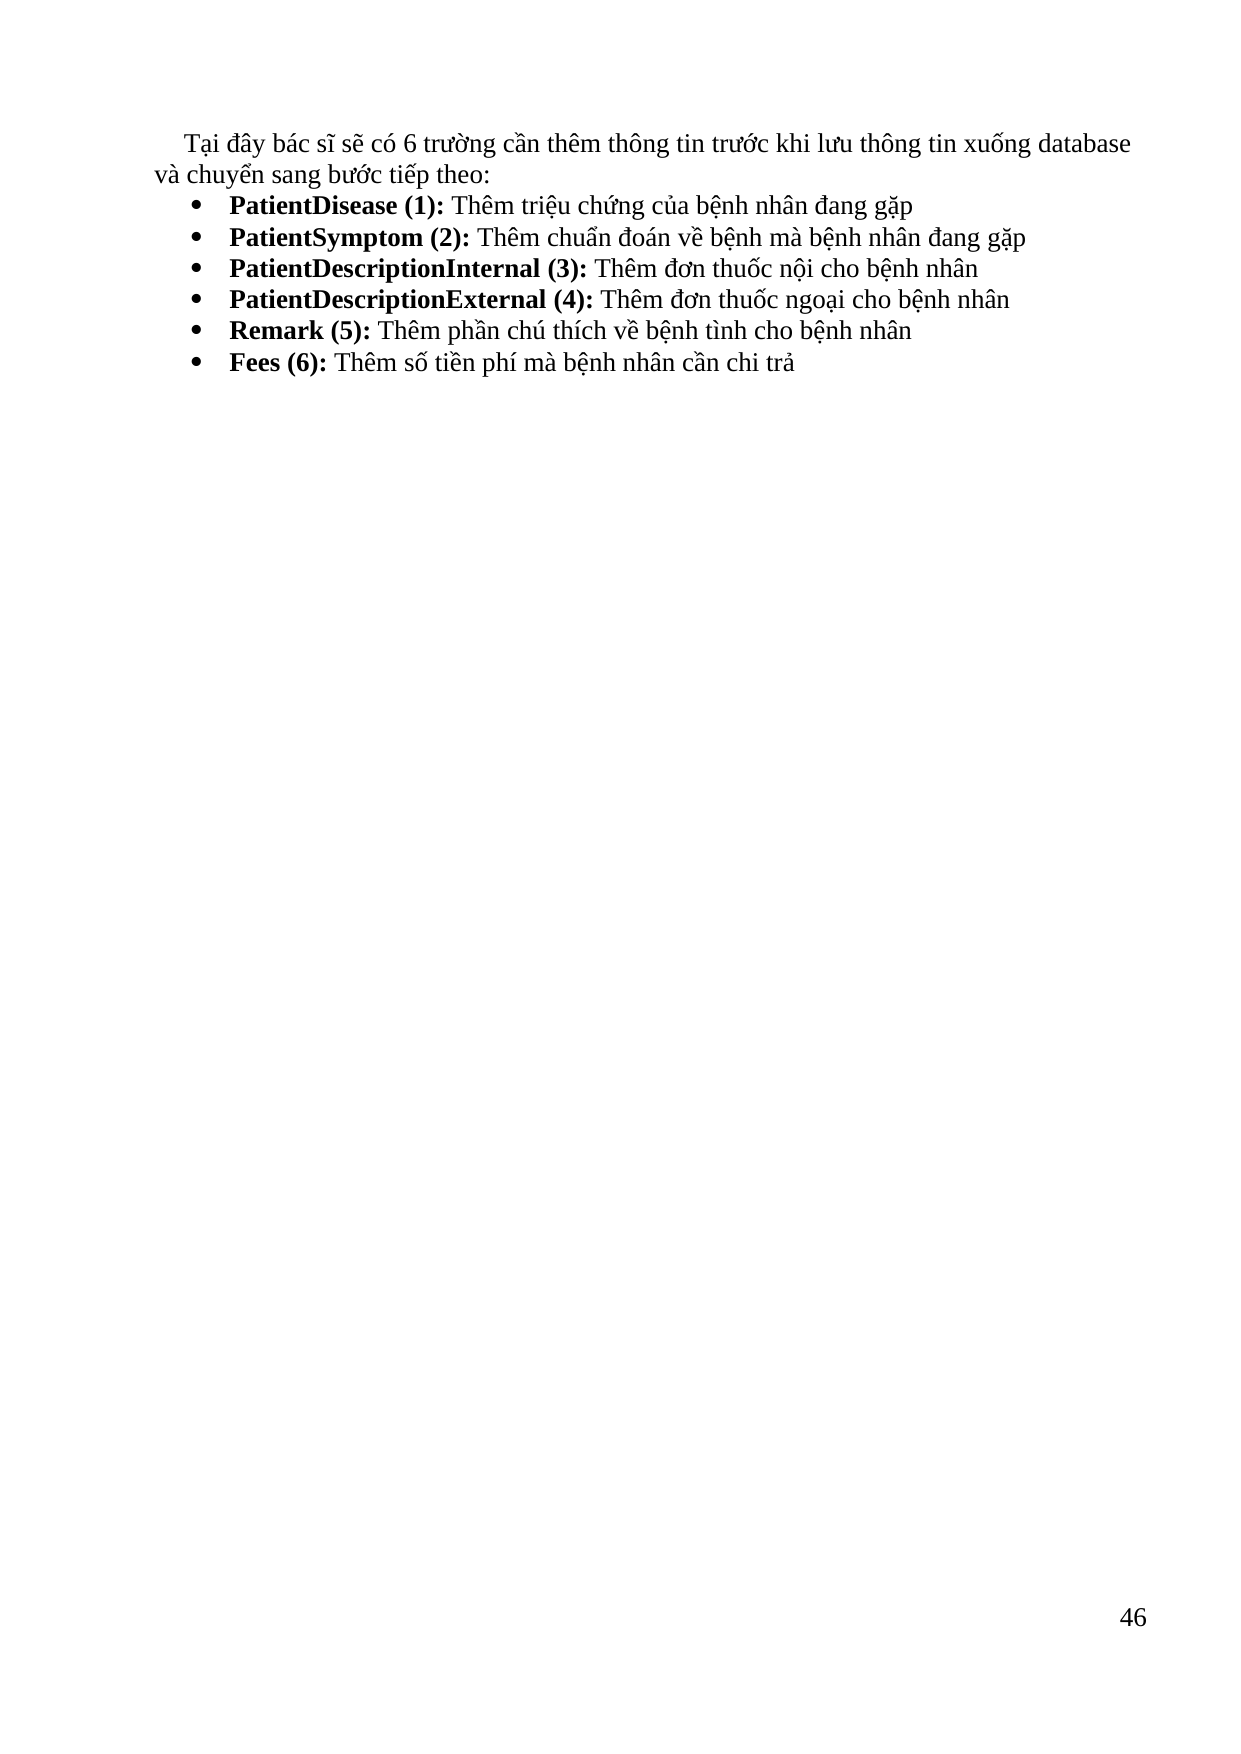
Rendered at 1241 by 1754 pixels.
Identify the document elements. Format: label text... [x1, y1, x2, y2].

list Remark (5): Thêm phần chú thích về bệnh tình cho bệnh nhân [192, 314, 1146, 346]
list PatientDisease (1): Thêm triệu chứng của bệnh nhân đang gặp [192, 189, 1146, 221]
list PatientDescriptionExternal (4): Thêm đơn thuốc ngoại cho bệnh nhân [192, 283, 1146, 314]
text Tại đây bác sĩ sẽ có 6 trường cần thêm thông tin trước khi lưu thông tin xuống database và chuyển sang bước tiếp theo: [154, 127, 1146, 189]
list Fees (6): Thêm số tiền phí mà bệnh nhân cần chi trả [192, 346, 1146, 377]
list PatientSymptom (2): Thêm chuẩn đoán về bệnh mà bệnh nhân đang gặp [192, 221, 1146, 252]
list PatientDescriptionInternal (3): Thêm đơn thuốc nội cho bệnh nhân [192, 252, 1146, 283]
